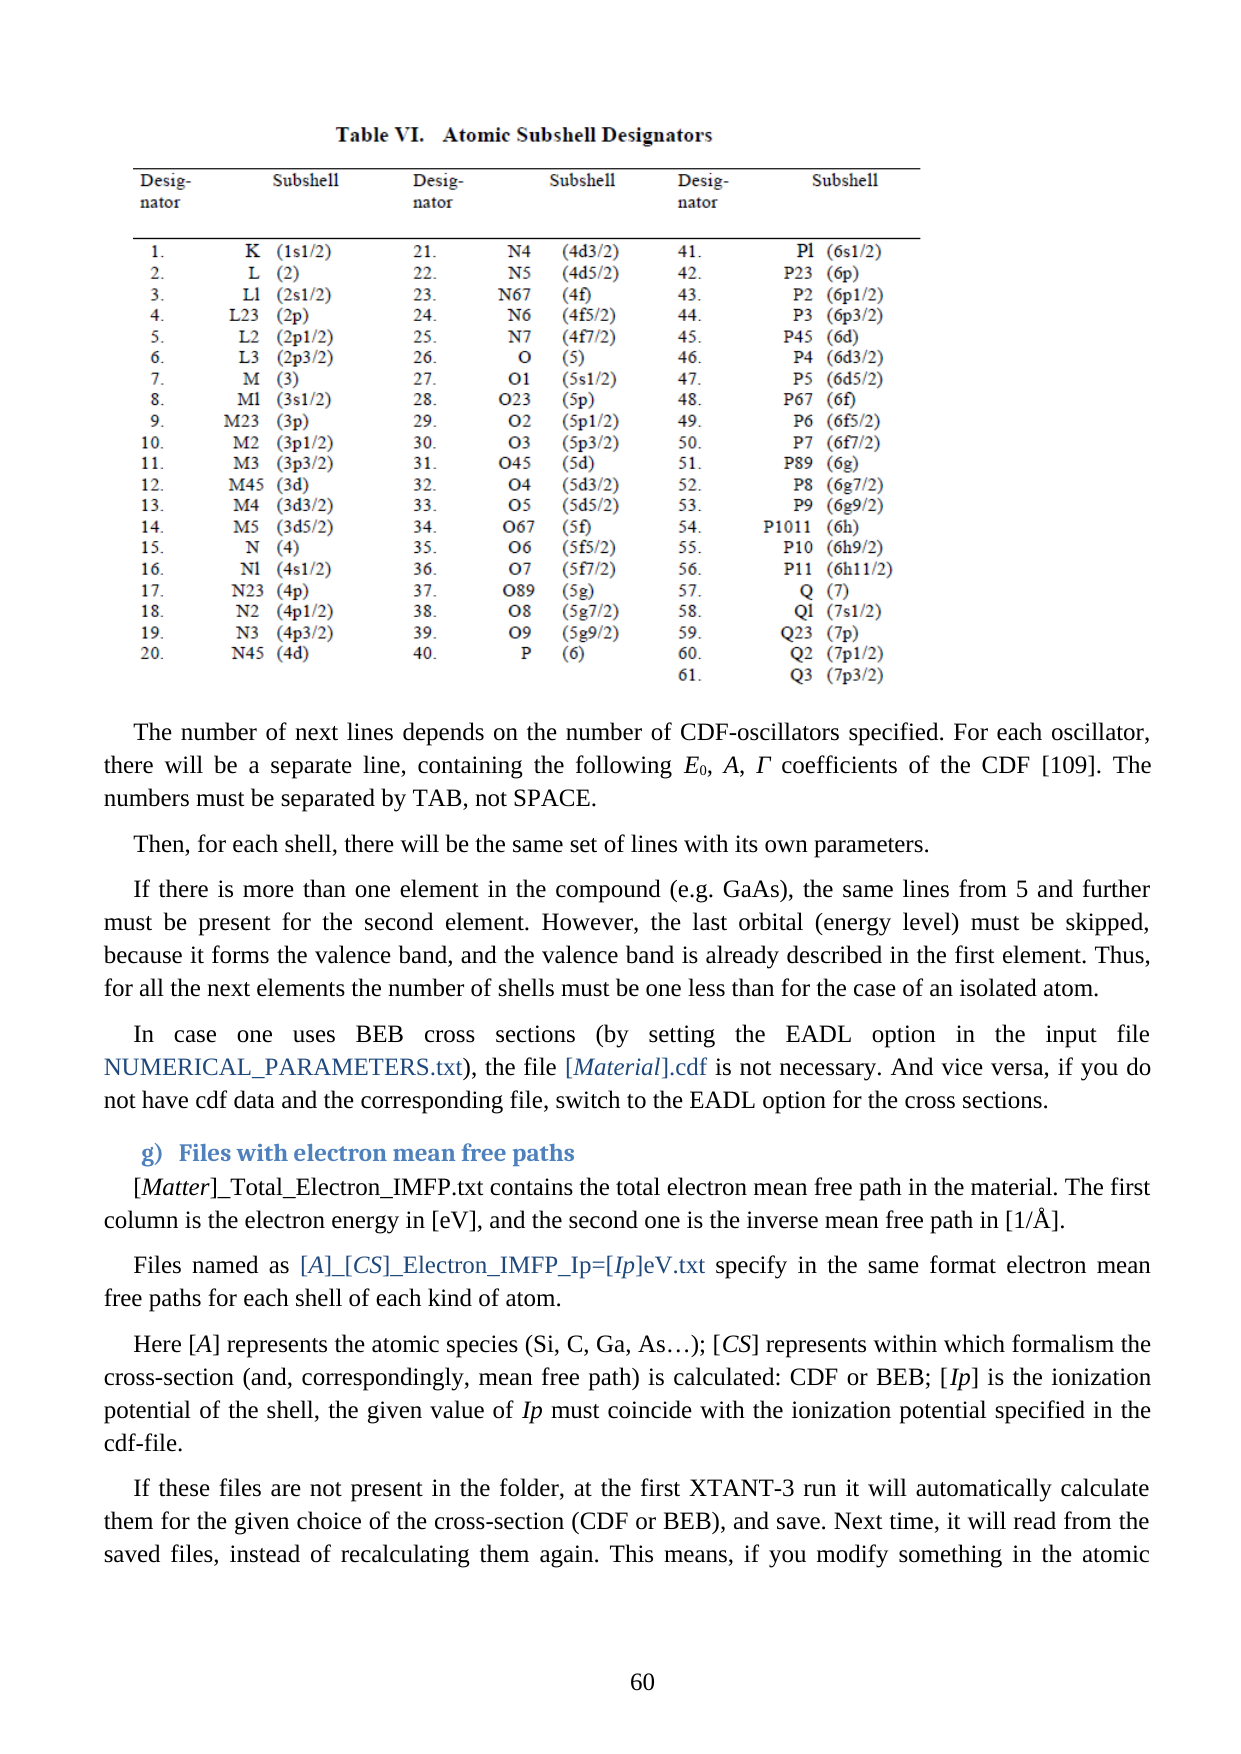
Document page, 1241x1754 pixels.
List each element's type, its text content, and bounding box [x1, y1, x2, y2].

text Then, for each shell, there will be the same set of lines with its own parameters. [103, 829, 1152, 857]
text The number of next lines depends on the number of CDF-oscillators specified. For each oscillator, there will be a separate line, containing the following E0, A, Г coefficients of the CDF [109]. The numbers must be separated by TAB, not SPACE. [103, 717, 1152, 812]
text Files named as [A]_[CS]_Electron_IMFP_Ip=[Ip]eV.txt specify in the same format electron mean free paths for each shell of each kind of atom. [103, 1250, 1152, 1312]
text [Matter]_Total_Electron_IMFP.txt contains the total electron mean free path in the material. The first column is the electron energy in [eV], and the second one is the inverse mean free path in [1/Å]. [103, 1172, 1152, 1233]
text If there is more than one element in the compound (e.g. GaAs), the same lines from 5 and further must be present for the second element. However, the last orbital (energy level) must be skipped, because it forms the valence band, and the valence band is already described in the first element. Thus, for all the next elements the number of shells must be one less than for the case of an isolated atom. [103, 874, 1152, 1002]
picture [133, 118, 921, 701]
text In case one uses BEB cross sections (by setting the EADL option in the input file NUMERICAL_PARAMETERS.txt), the file [Material].cdf is not necessary. And vice versa, if you do not have cdf data and the corresponding file, switch to the EADL option for the cross sections. [103, 1019, 1152, 1113]
subtitle Files with electron mean free paths [141, 1139, 1152, 1167]
